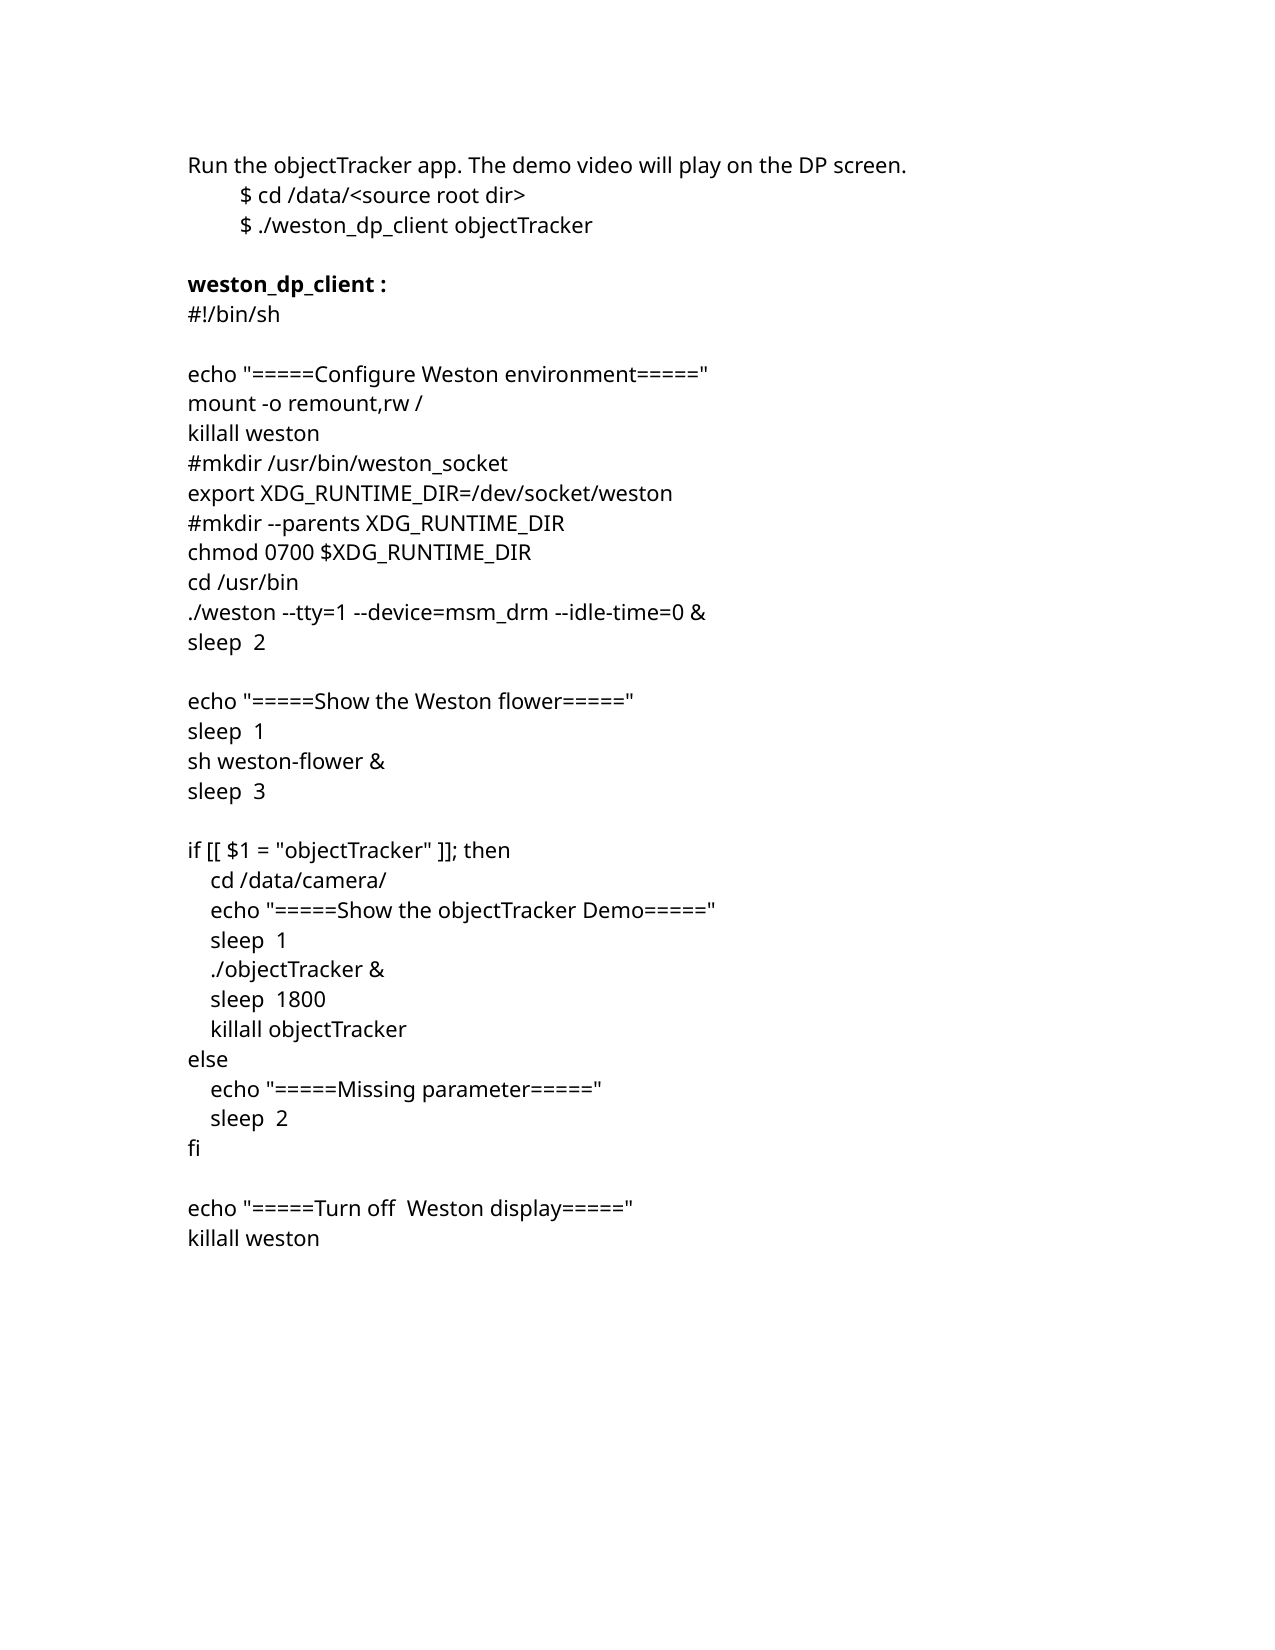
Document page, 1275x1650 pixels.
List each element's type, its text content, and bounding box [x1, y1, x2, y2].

text cd /usr/bin [187, 567, 1087, 597]
text sleep 1800 [187, 984, 1087, 1014]
text ./objectTracker & [187, 954, 1087, 984]
text export XDG_RUNTIME_DIR=/dev/socket/weston [187, 478, 1087, 507]
text sleep 2 [187, 1103, 1087, 1133]
text killall objectTracker [187, 1014, 1087, 1044]
text chmod 0700 $XDG_RUNTIME_DIR [187, 537, 1087, 567]
text sleep 3 [187, 776, 1087, 805]
text echo "=====Configure Weston environment=====" [187, 358, 1087, 388]
text fi [187, 1133, 1087, 1163]
text else [187, 1044, 1087, 1073]
text killall weston [187, 418, 1087, 448]
text sleep 1 [187, 716, 1087, 746]
text sleep 2 [187, 627, 1087, 656]
text Run the objectTracker app. The demo video will play on the DP screen. [187, 150, 1087, 180]
text #!/bin/sh [187, 299, 1087, 329]
text if [[ $1 = "objectTracker" ]]; then [187, 835, 1087, 865]
text echo "=====Turn off Weston display=====" [187, 1193, 1087, 1222]
text weston_dp_client : [187, 269, 1087, 299]
text echo "=====Show the objectTracker Demo=====" [187, 895, 1087, 924]
text $ cd /data/<source root dir> [187, 180, 1087, 209]
text sh weston-flower & [187, 746, 1087, 776]
text #mkdir /usr/bin/weston_socket [187, 448, 1087, 478]
text $ ./weston_dp_client objectTracker [187, 209, 1087, 239]
text mount -o remount,rw / [187, 388, 1087, 418]
text #mkdir --parents XDG_RUNTIME_DIR [187, 507, 1087, 537]
text sleep 1 [187, 924, 1087, 954]
text echo "=====Show the Weston flower=====" [187, 686, 1087, 716]
text ./weston --tty=1 --device=msm_drm --idle-time=0 & [187, 597, 1087, 627]
text killall weston [187, 1222, 1087, 1252]
text cd /data/camera/ [187, 865, 1087, 895]
text echo "=====Missing parameter=====" [187, 1073, 1087, 1103]
